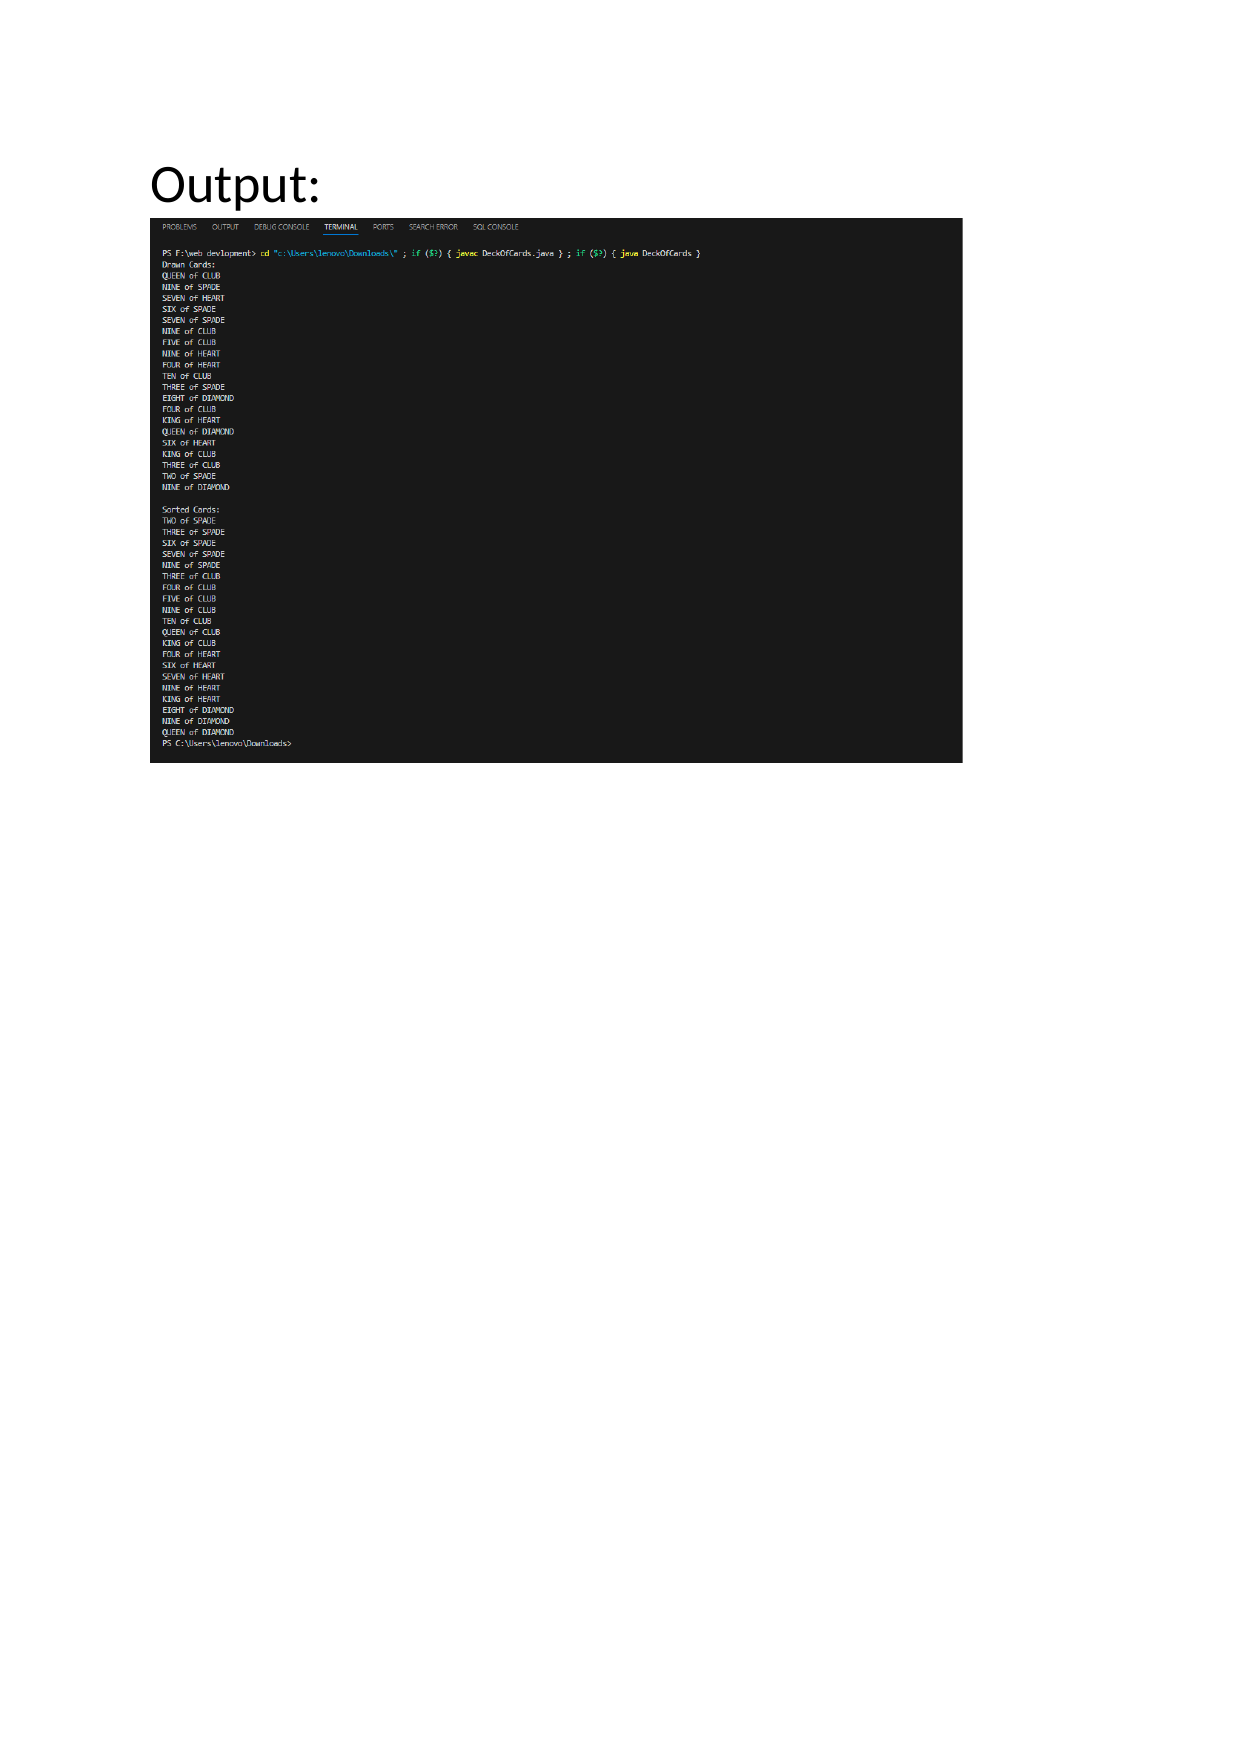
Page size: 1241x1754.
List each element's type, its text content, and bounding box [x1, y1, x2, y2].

picture [150, 218, 963, 763]
